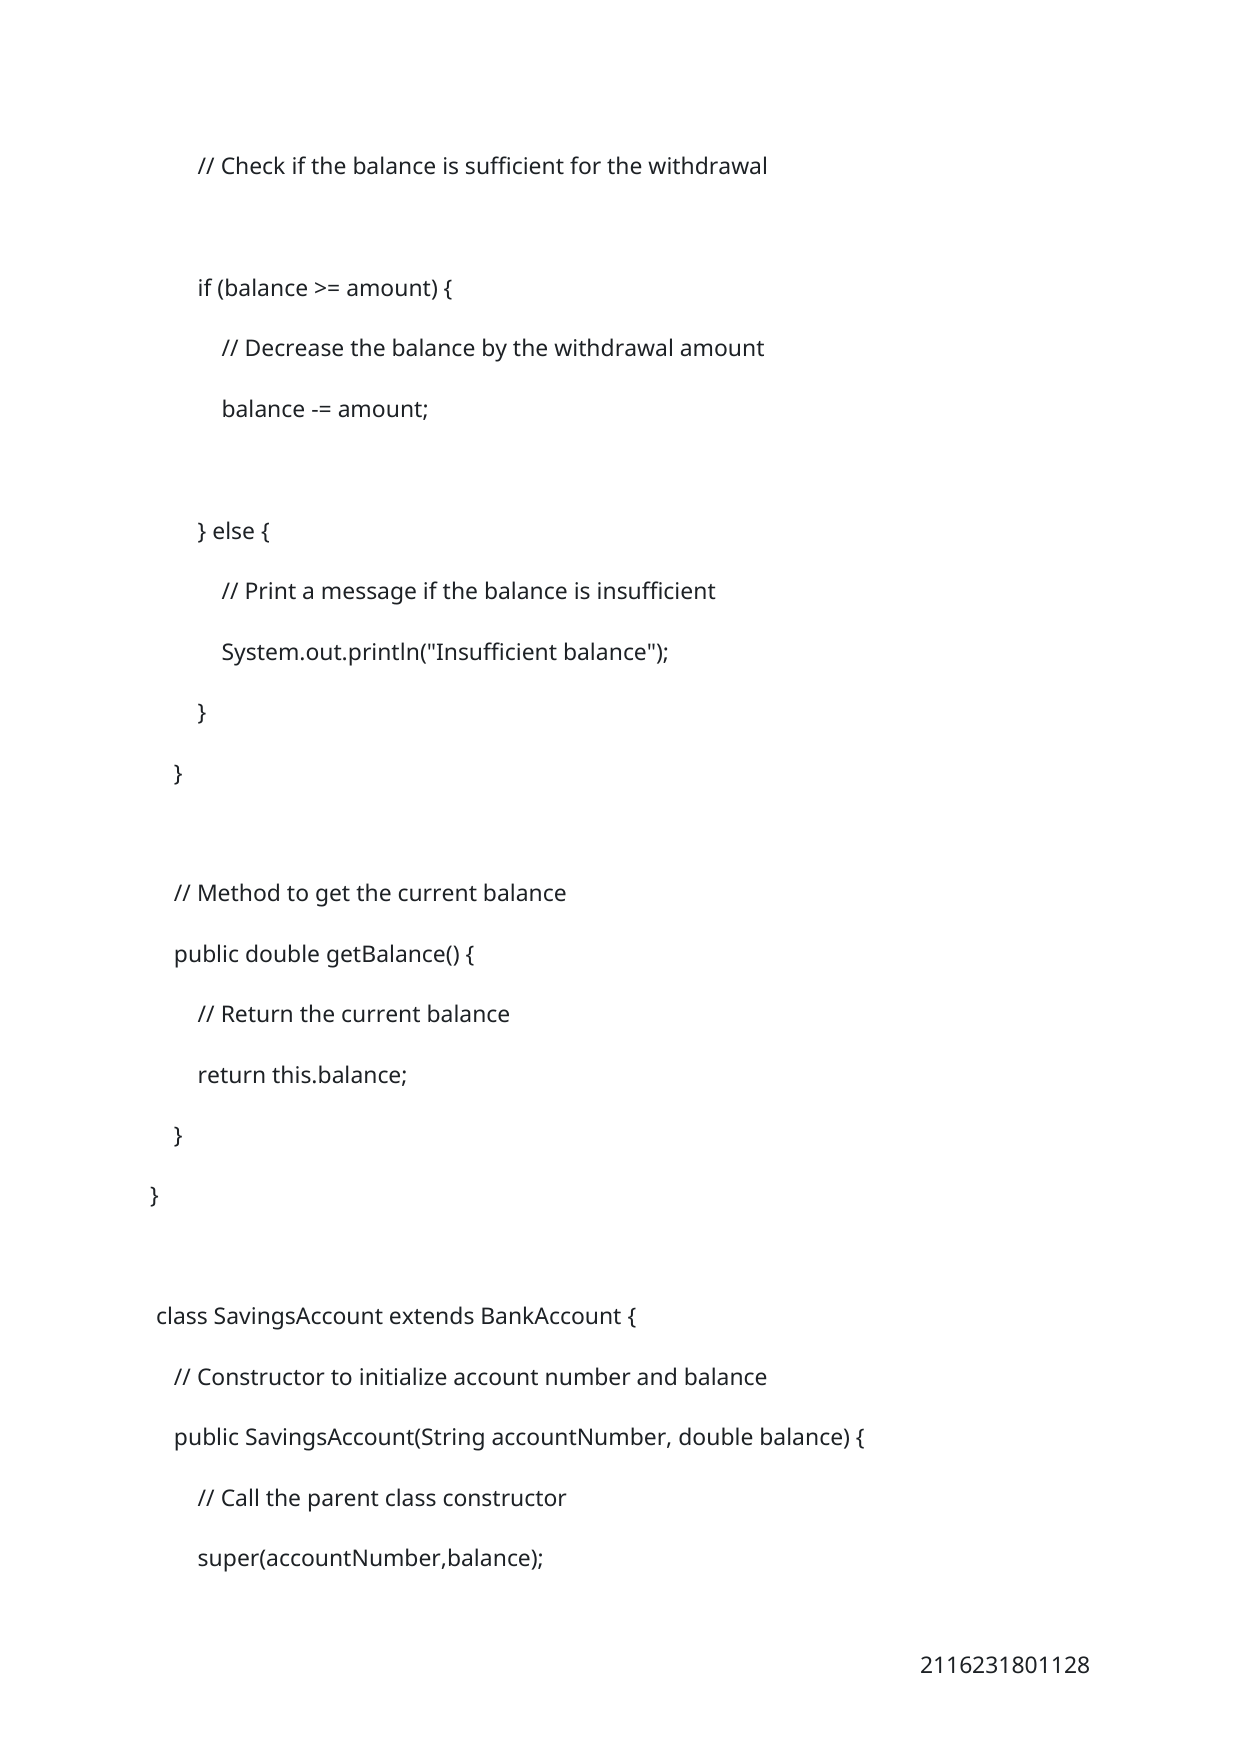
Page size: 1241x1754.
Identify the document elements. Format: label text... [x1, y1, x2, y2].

subtitle } else { [150, 515, 1090, 546]
subtitle public double getBalance() { [150, 938, 1090, 969]
subtitle // Check if the balance is sufficient for the withdrawal [150, 150, 1090, 181]
subtitle if (balance >= amount) { [150, 272, 1090, 303]
subtitle // Call the parent class constructor [150, 1481, 1090, 1513]
subtitle // Constructor to initialize account number and balance [150, 1361, 1090, 1392]
subtitle super(accountNumber,balance); [150, 1542, 1090, 1573]
subtitle public SavingsAccount(String accountNumber, double balance) { [150, 1421, 1090, 1452]
subtitle } [150, 696, 1090, 727]
subtitle } [150, 1119, 1090, 1150]
subtitle System.out.println("Insufficient balance"); [150, 636, 1090, 667]
subtitle } [150, 1179, 1090, 1211]
subtitle // Decrease the balance by the withdrawal amount [150, 332, 1090, 364]
subtitle class SavingsAccount extends BankAccount { [150, 1300, 1090, 1331]
subtitle // Print a message if the balance is insufficient [150, 575, 1090, 606]
subtitle balance -= amount; [150, 393, 1090, 424]
subtitle // Method to get the current balance [150, 877, 1090, 908]
subtitle } [150, 756, 1090, 788]
subtitle return this.balance; [150, 1058, 1090, 1090]
subtitle // Return the current balance [150, 998, 1090, 1029]
